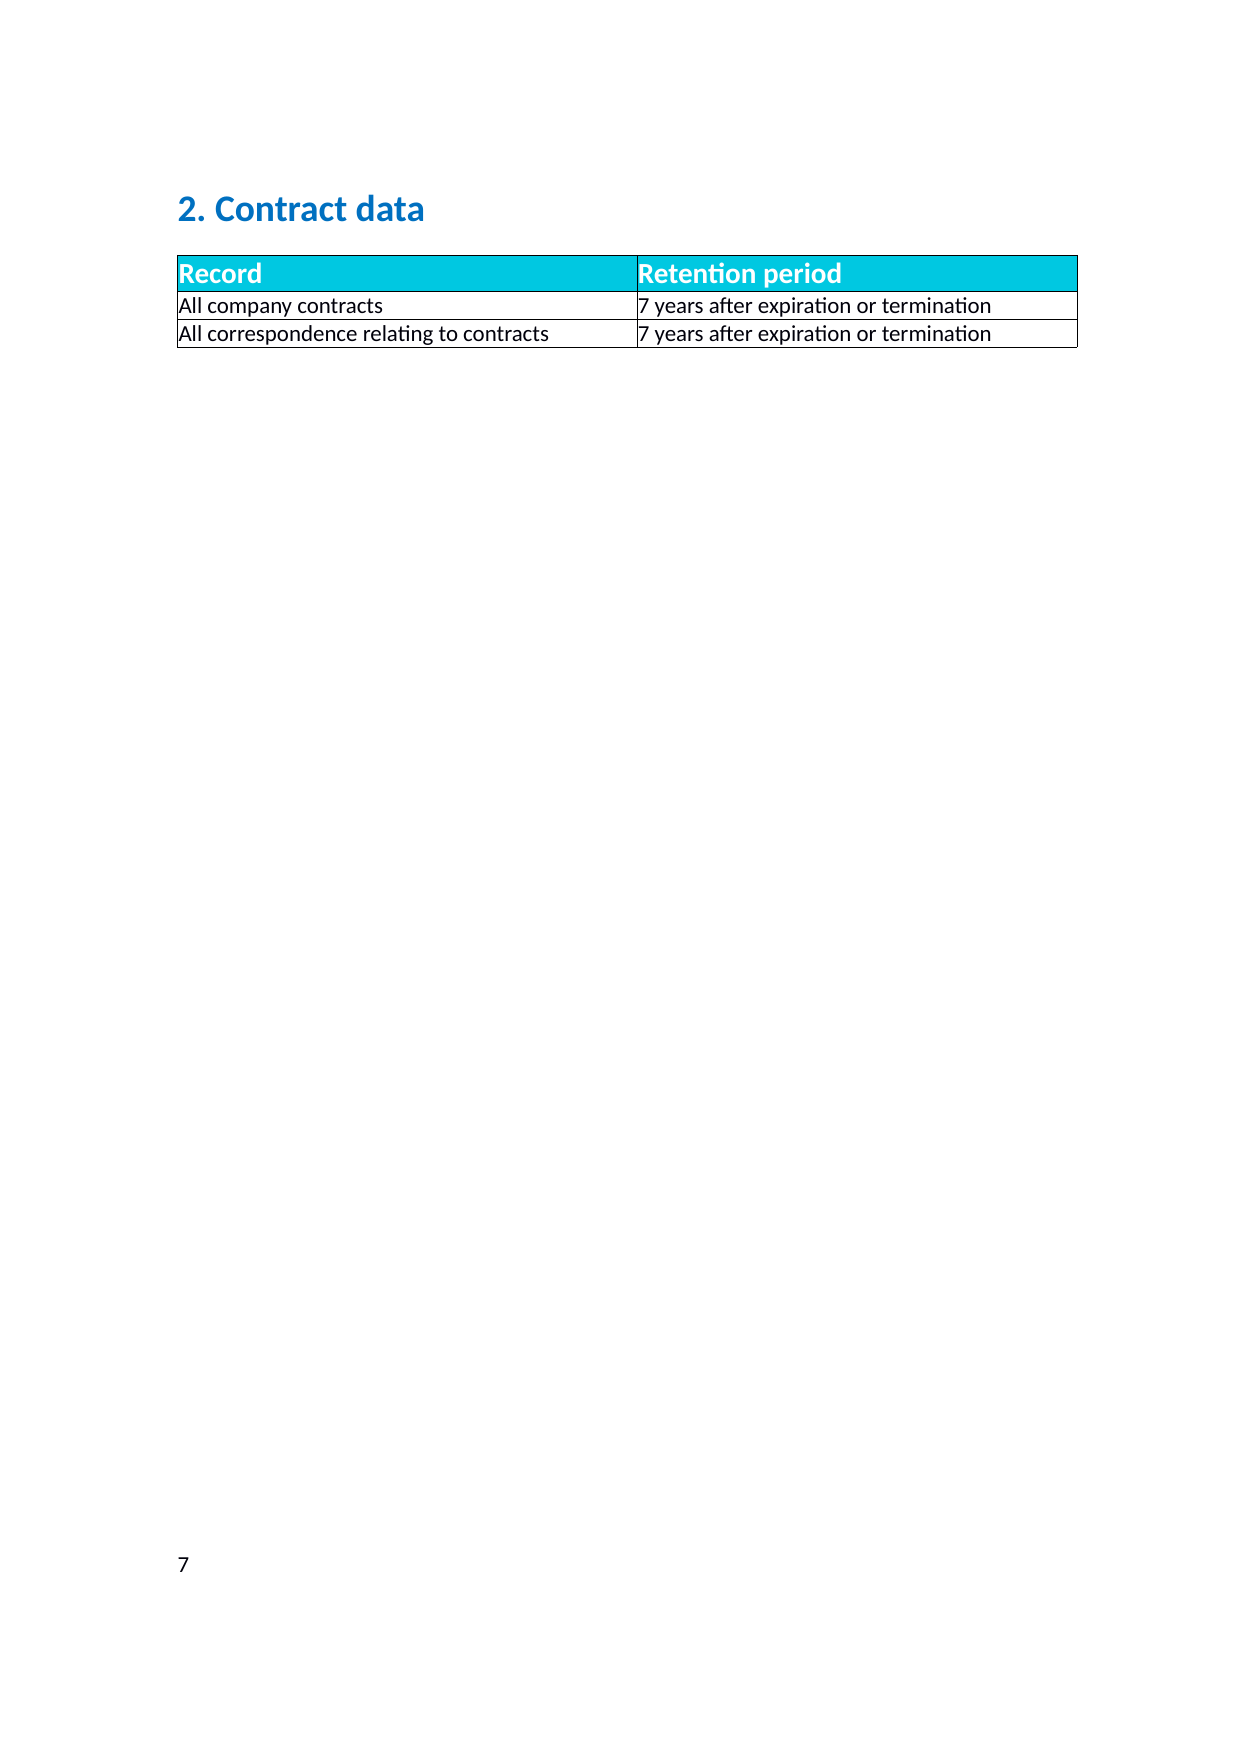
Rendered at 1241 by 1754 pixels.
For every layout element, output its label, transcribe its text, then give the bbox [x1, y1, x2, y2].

table_cell 7 years after expiration or termination [638, 292, 1077, 319]
table_header Record [178, 256, 637, 291]
table_cell All company contracts [178, 292, 637, 319]
subtitle 2. Contract data [177, 184, 1063, 230]
table_header Retention period [638, 256, 1077, 291]
table_cell All correspondence relating to contracts [178, 320, 637, 347]
table_cell 7 years after expiration or termination [638, 320, 1077, 347]
